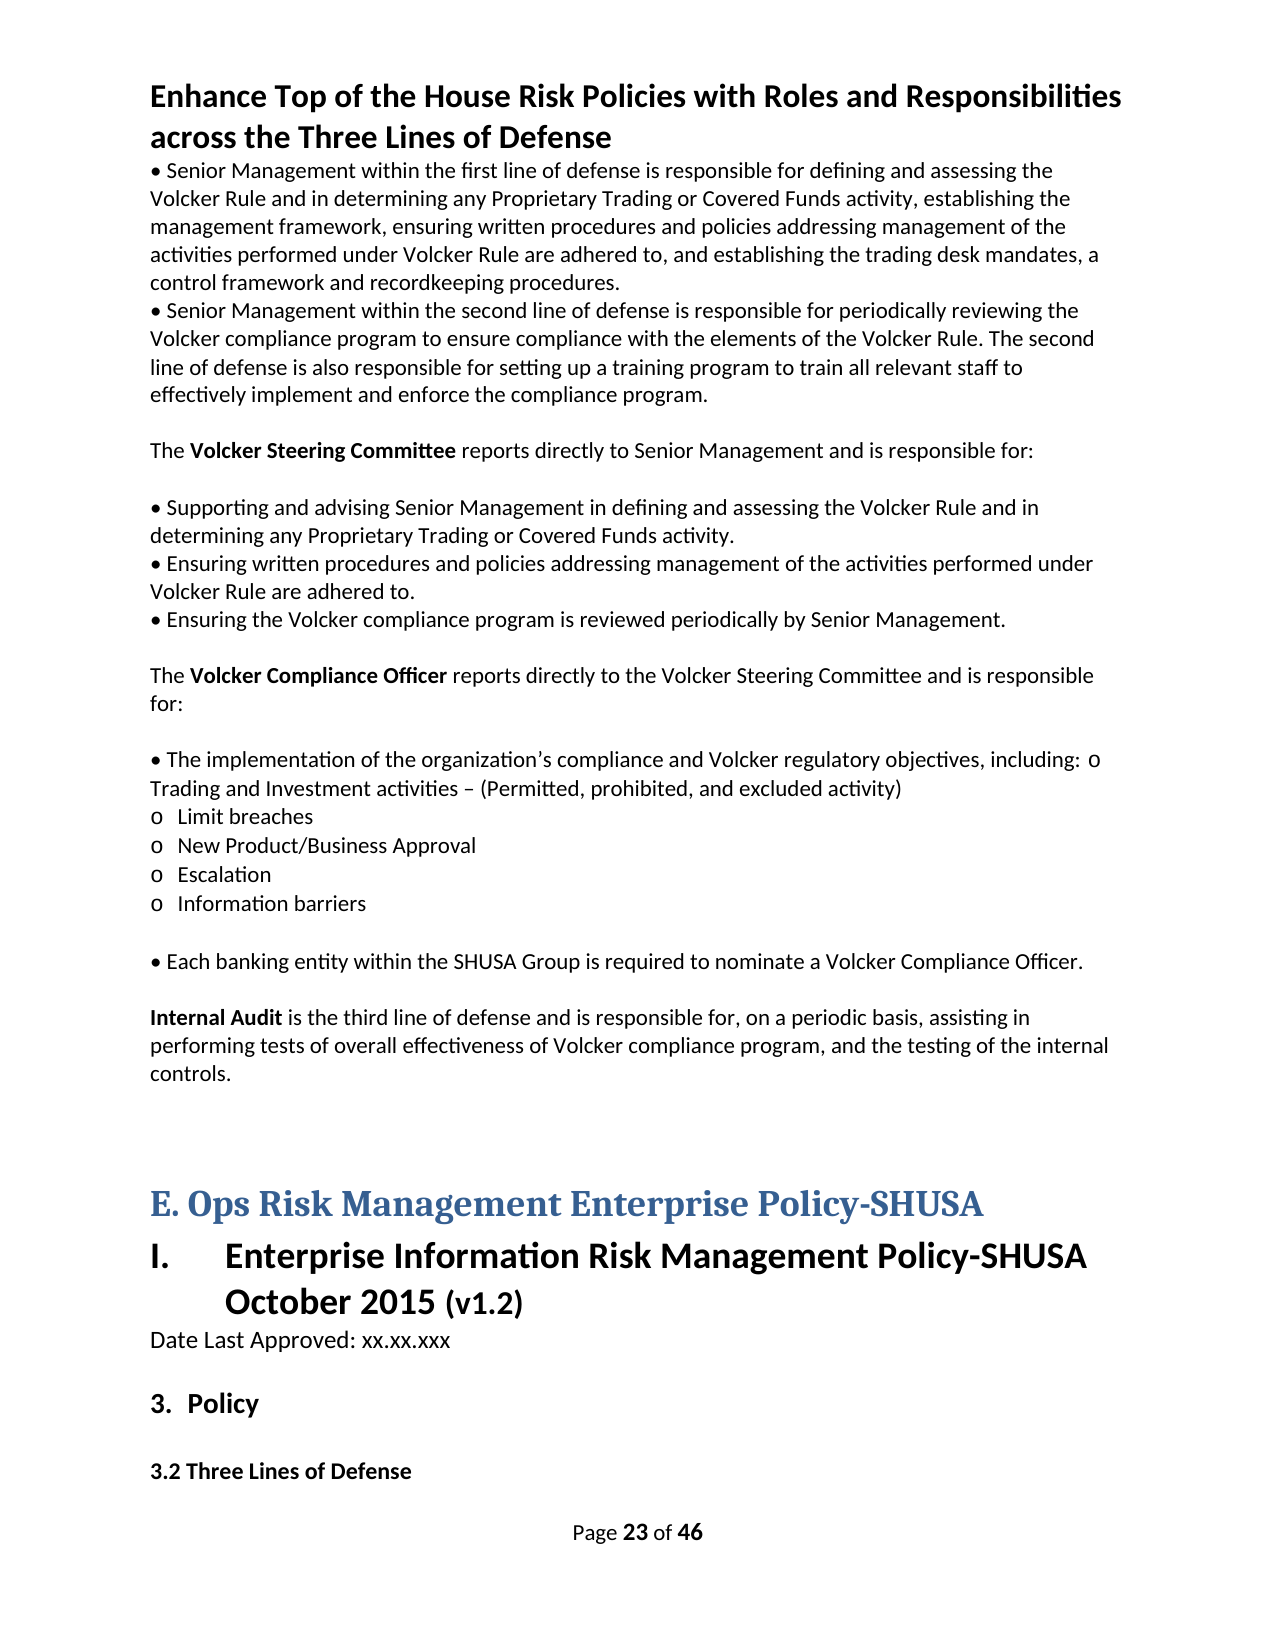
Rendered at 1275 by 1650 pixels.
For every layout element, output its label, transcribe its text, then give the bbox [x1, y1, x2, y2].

text • Senior Management within the first line of defense is responsible for defining and assessing the Volcker Rule and in determining any Proprietary Trading or Covered Funds activity, establishing the management framework, ensuring written procedures and policies addressing management of the activities performed under Volcker Rule are adhered to, and establishing the trading desk mandates, a control framework and recordkeeping procedures. [150, 156, 1125, 297]
text o Limit breaches [150, 802, 1125, 831]
text The Volcker Steering Committee reports directly to Senior Management and is responsible for: [150, 437, 1125, 465]
text o New Product/Business Approval [150, 831, 1125, 860]
subtitle E. Ops Risk Management Enterprise Policy-SHUSA [150, 1183, 1125, 1226]
text • Senior Management within the second line of defense is responsible for periodically reviewing the Volcker compliance program to ensure compliance with the elements of the Volcker Rule. The second line of defense is also responsible for setting up a training program to train all relevant staff to effectively implement and enforce the compliance program. [150, 297, 1125, 409]
text Internal Audit is the third line of defense and is responsible for, on a periodic basis, assisting in performing tests of overall effectiveness of Volcker compliance program, and the testing of the internal controls. [150, 1003, 1125, 1087]
list Enterprise Information Risk Management Policy-SHUSA October 2015 (v1.2) [150, 1232, 1125, 1324]
text • The implementation of the organization’s compliance and Volcker regulatory objectives, including: o Trading and Investment activities – (Permitted, prohibited, and excluded activity) [150, 745, 1125, 802]
text 3.2 Three Lines of Defense [150, 1456, 1125, 1486]
text The Volcker Compliance Officer reports directly to the Volcker Steering Committee and is responsible for: [150, 661, 1125, 717]
text • Supporting and advising Senior Management in defining and assessing the Volcker Rule and in determining any Proprietary Trading or Covered Funds activity. [150, 493, 1125, 549]
text • Ensuring written procedures and policies addressing management of the activities performed under Volcker Rule are adhered to. [150, 549, 1125, 605]
text • Each banking entity within the SHUSA Group is required to nominate a Volcker Compliance Officer. [150, 947, 1125, 975]
text • Ensuring the Volcker compliance program is reviewed periodically by Senior Management. [150, 605, 1125, 633]
text o Escalation [150, 860, 1125, 889]
list Policy [150, 1385, 1125, 1421]
text Date Last Approved: xx.xx.xxx [150, 1324, 1125, 1354]
text o Information barriers [150, 889, 1125, 919]
